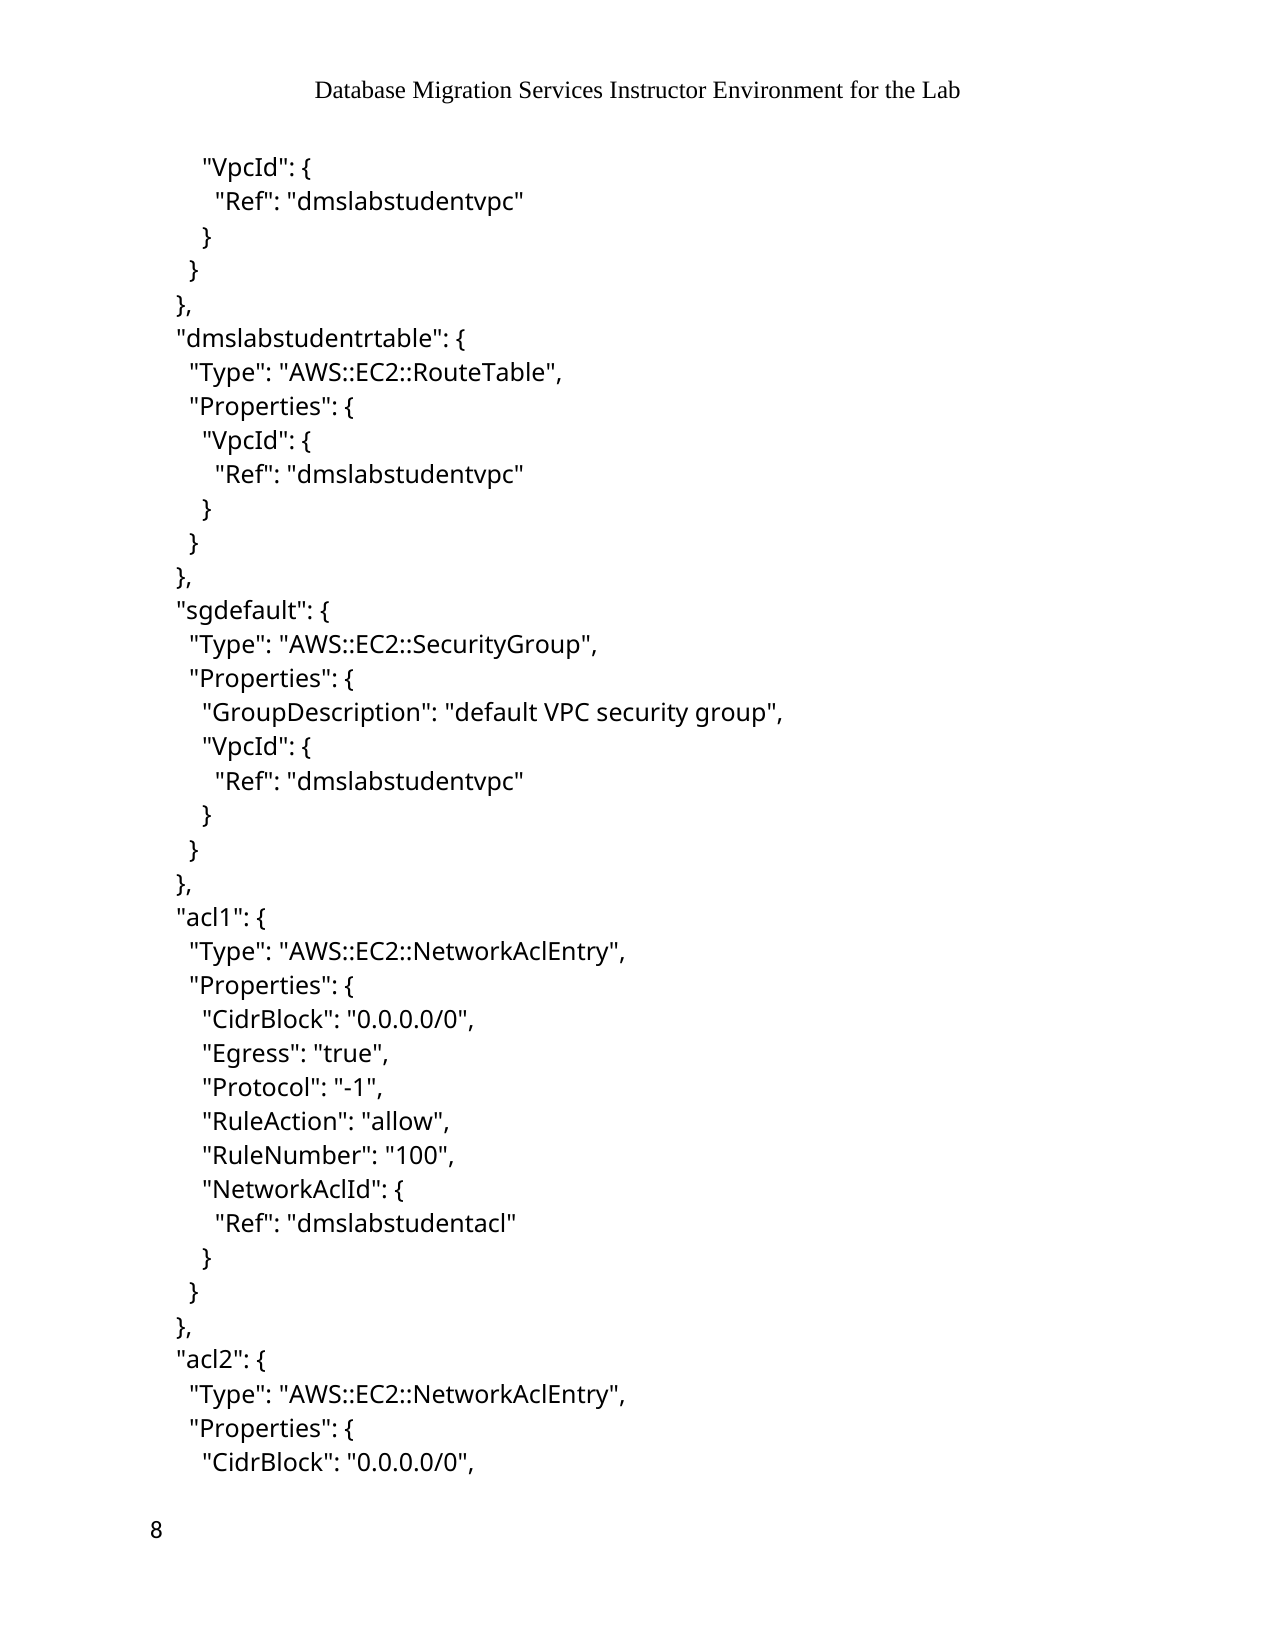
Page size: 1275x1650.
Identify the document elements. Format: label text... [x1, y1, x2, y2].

text "VpcId": { [150, 422, 1125, 457]
text "RuleNumber": "100", [150, 1138, 1125, 1172]
text } [150, 218, 1125, 252]
text "Ref": "dmslabstudentacl" [150, 1206, 1125, 1240]
text "Ref": "dmslabstudentvpc" [150, 763, 1125, 797]
text "Properties": { [150, 1410, 1125, 1444]
text "Ref": "dmslabstudentvpc" [150, 184, 1125, 218]
text } [150, 1274, 1125, 1308]
text } [150, 525, 1125, 559]
text "Properties": { [150, 388, 1125, 422]
text "Type": "AWS::EC2::NetworkAclEntry", [150, 1376, 1125, 1410]
text "Type": "AWS::EC2::SecurityGroup", [150, 627, 1125, 661]
text "GroupDescription": "default VPC security group", [150, 695, 1125, 729]
text "Properties": { [150, 967, 1125, 1002]
text "VpcId": { [150, 729, 1125, 763]
text "dmslabstudentrtable": { [150, 320, 1125, 354]
text "acl2": { [150, 1342, 1125, 1376]
text "Type": "AWS::EC2::NetworkAclEntry", [150, 933, 1125, 967]
text } [150, 491, 1125, 525]
text }, [150, 1308, 1125, 1342]
text "Properties": { [150, 661, 1125, 695]
text } [150, 831, 1125, 865]
text "RuleAction": "allow", [150, 1104, 1125, 1138]
text "sgdefault": { [150, 593, 1125, 627]
text } [150, 1240, 1125, 1274]
text "Ref": "dmslabstudentvpc" [150, 457, 1125, 491]
text "Protocol": "-1", [150, 1070, 1125, 1104]
text }, [150, 559, 1125, 593]
text } [150, 797, 1125, 831]
text "NetworkAclId": { [150, 1172, 1125, 1206]
text "Egress": "true", [150, 1036, 1125, 1070]
text "VpcId": { [150, 150, 1125, 184]
text "CidrBlock": "0.0.0.0/0", [150, 1002, 1125, 1036]
text }, [150, 865, 1125, 899]
text "acl1": { [150, 899, 1125, 933]
text "Type": "AWS::EC2::RouteTable", [150, 354, 1125, 388]
text "CidrBlock": "0.0.0.0/0", [150, 1444, 1125, 1478]
text } [150, 252, 1125, 286]
text }, [150, 286, 1125, 320]
